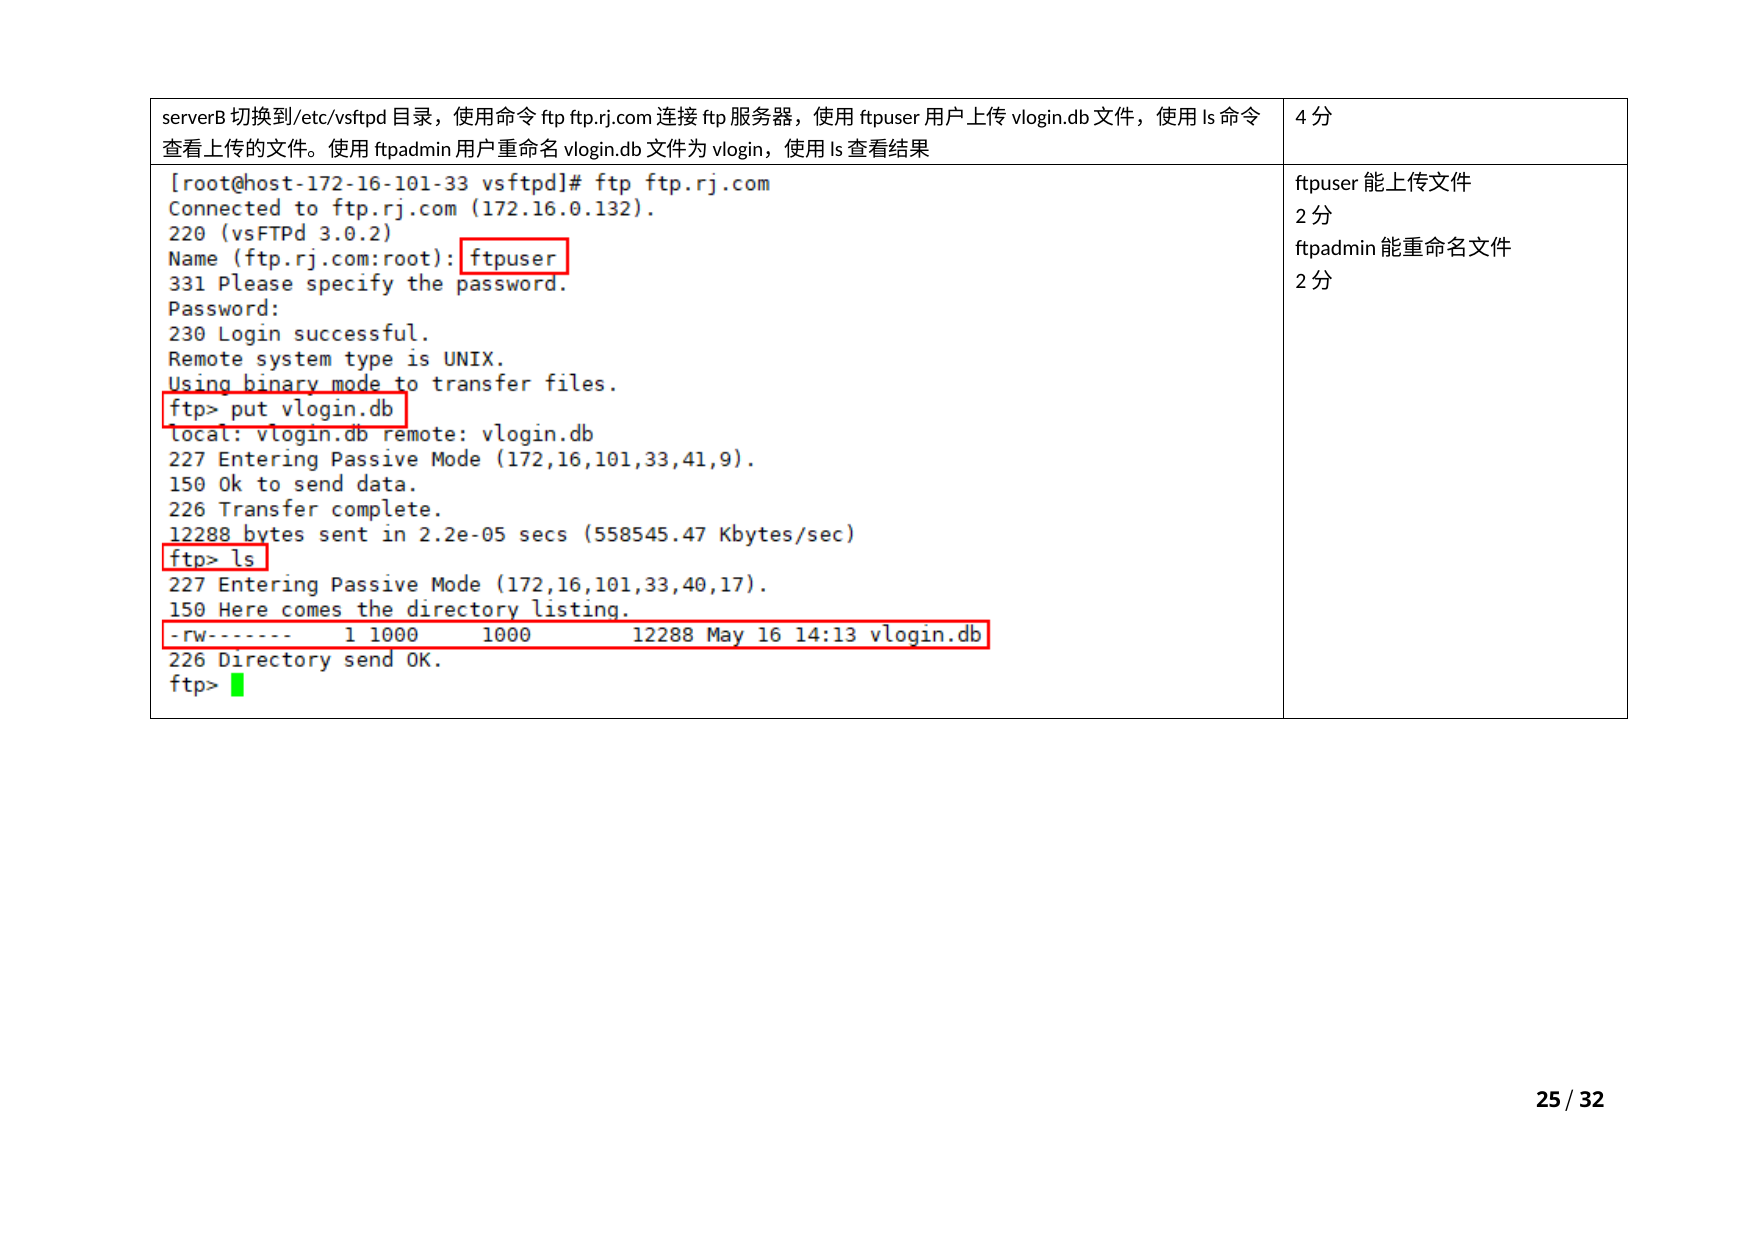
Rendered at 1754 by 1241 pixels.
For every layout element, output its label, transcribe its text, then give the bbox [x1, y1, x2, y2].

picture [161, 165, 1103, 703]
table_cell [151, 165, 1283, 717]
table_header 4分 [1284, 99, 1627, 164]
table_header serverB 切换到/etc/vsftpd目录，使用命令ftp ftp.rj.com连接ftp服务器，使用ftpuser用户上传vlogin.db文件，使用ls命令查看上传的文件。使用ftpadmin用户重命名vlogin.db文件为vlogin，使用ls查看结果 [151, 99, 1283, 164]
table_cell ftpuser能上传文件 2分 ftpadmin能重命名文件 2分 [1284, 165, 1627, 717]
